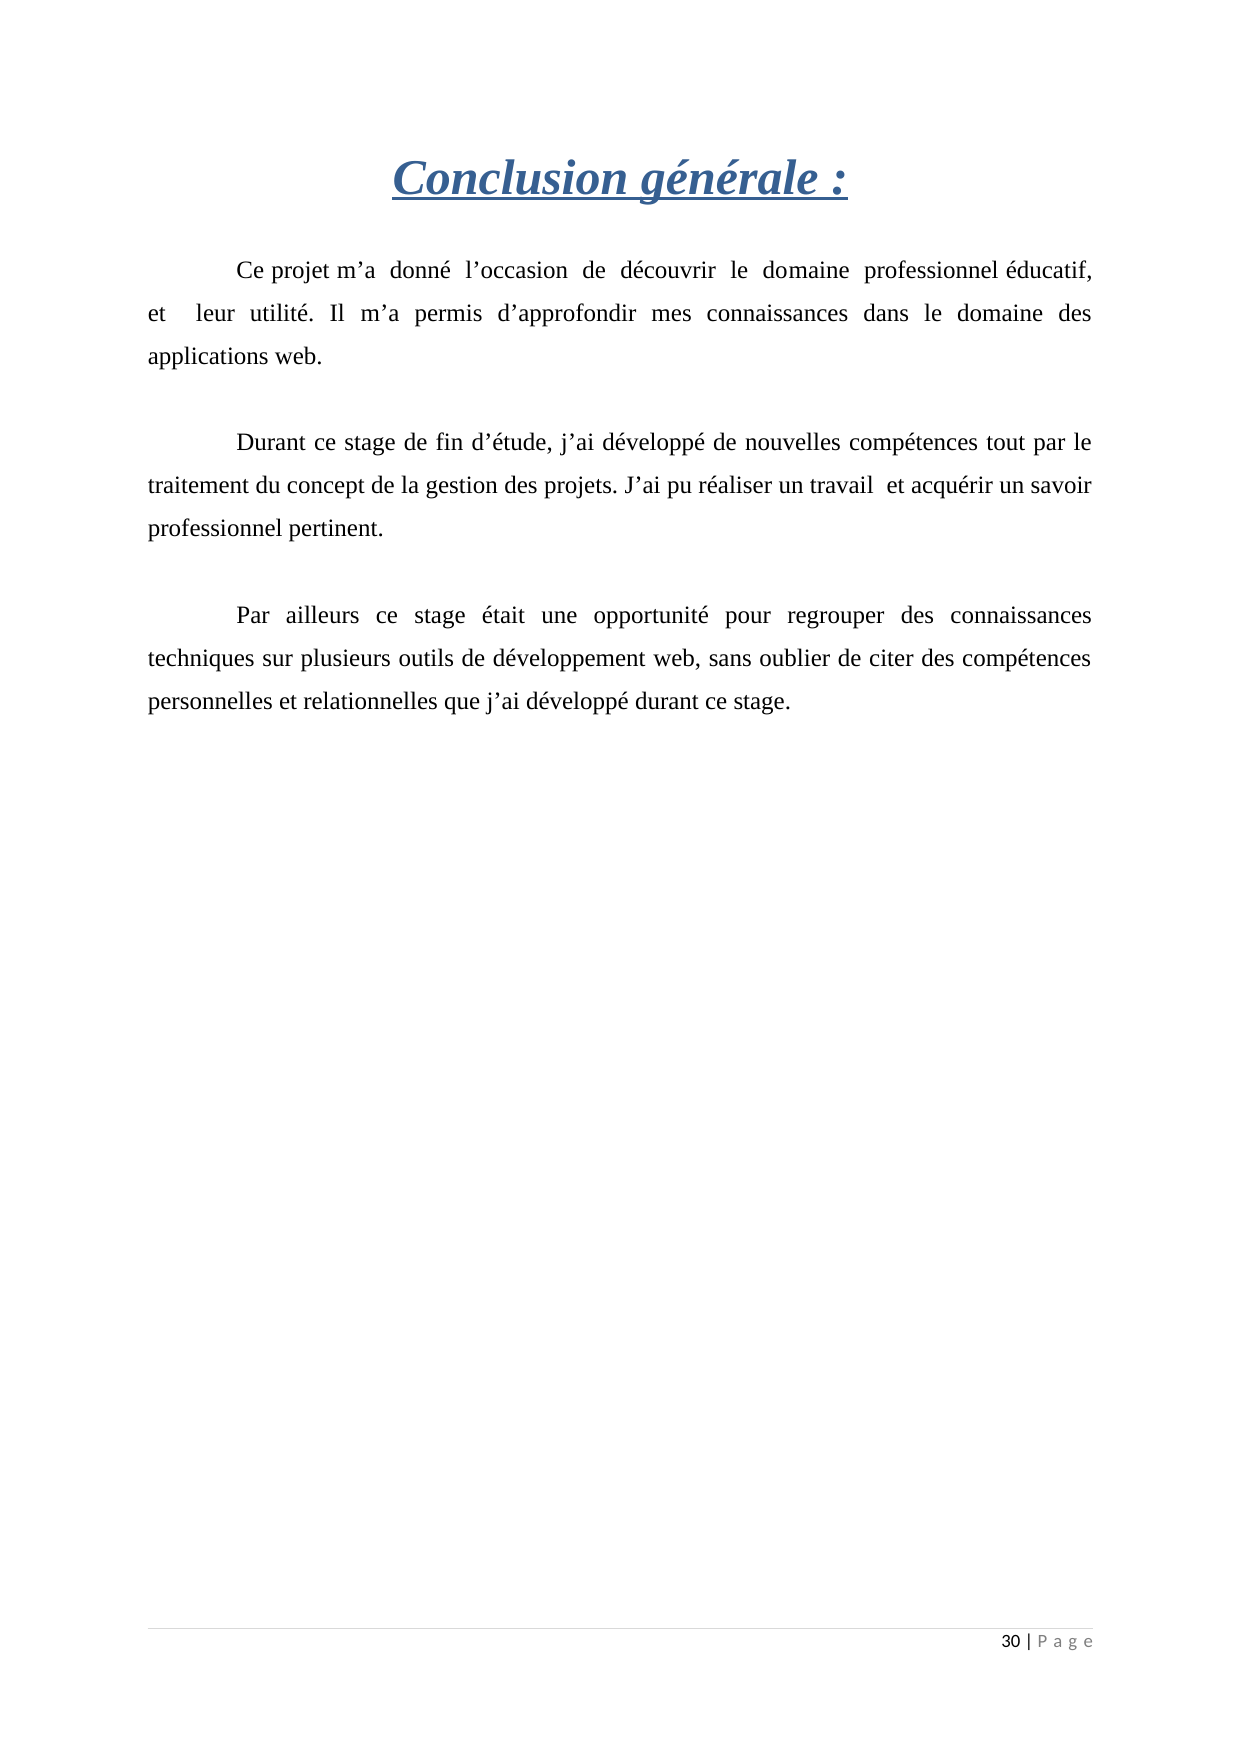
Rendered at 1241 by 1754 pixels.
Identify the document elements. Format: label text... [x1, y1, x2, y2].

text Durant ce stage de fin d’étude, j’ai développé de nouvelles compétences tout par le traitement du concept de la gestion des projets. J’ai pu réaliser un travail et acquérir un savoir professionnel pertinent. [148, 427, 1093, 542]
list Par ailleurs ce stage était une opportunité pour regrouper des connaissances techniques sur plusieurs outils de développement web, sans oublier de citer des compétences personnelles et relationnelles que j’ai développé durant ce stage. [148, 600, 1093, 715]
text Ce projet m’a donné l’occasion de découvrir le domaine professionnel éducatif, et leur utilité. Il m’a permis d’approfondir mes connaissances dans le domaine des applications web. [148, 255, 1093, 298]
text Ce projet m’a donné l’occasion de découvrir le domaine professionnel éducatif, et leur utilité. Il m’a permis d’approfondir mes connaissances dans le domaine des applications web. [148, 327, 1093, 370]
subtitle Conclusion générale : [148, 148, 1093, 205]
